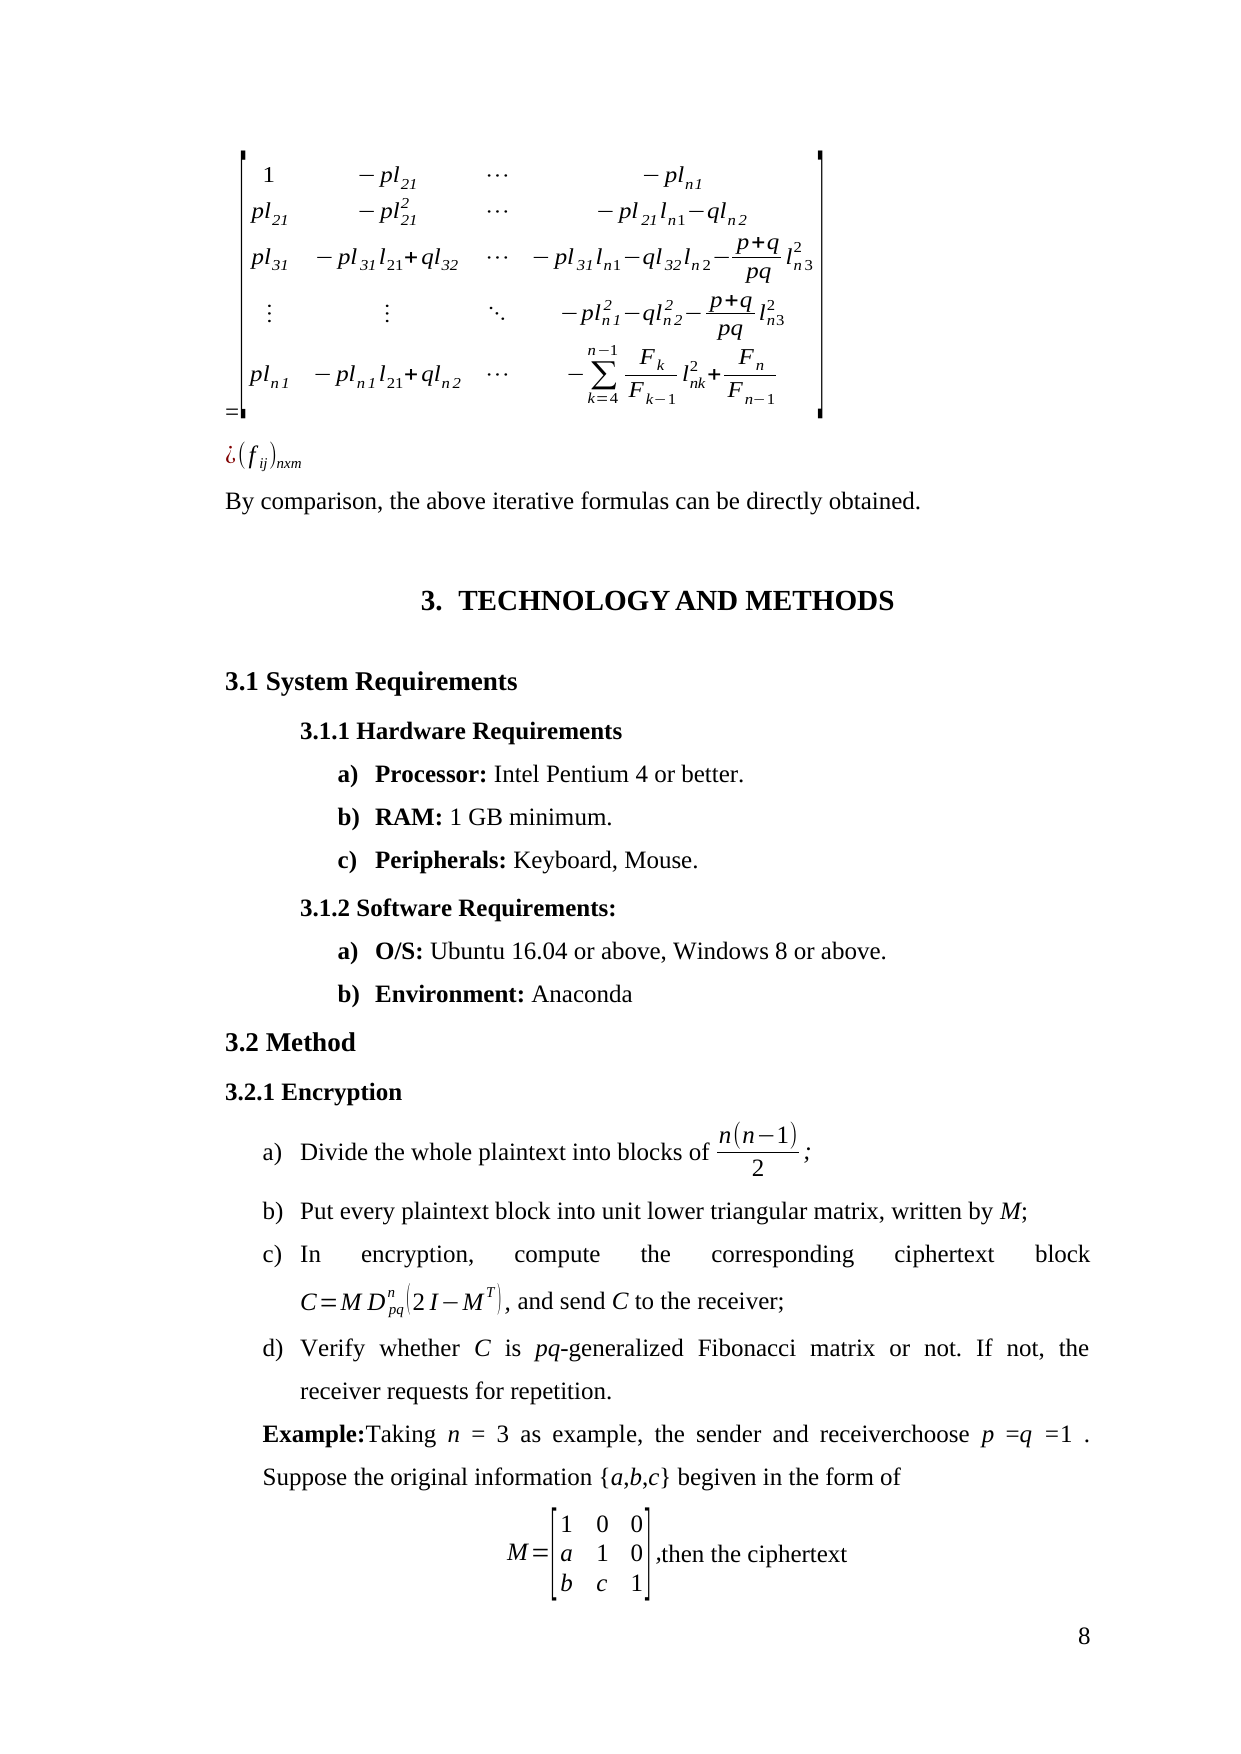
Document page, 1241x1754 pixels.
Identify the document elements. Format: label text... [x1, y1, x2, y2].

list Peripherals: Keyboard, Mouse. [309, 846, 1090, 874]
list Verify whether C is pq-generalized Fibonacci matrix or not. If not, the receiver requests for repetition. [262, 1333, 1090, 1405]
list Put every plaintext block into unit lower triangular matrix, written by M; [262, 1196, 1090, 1225]
subtitle TECHNOLOGY AND METHODS [225, 583, 1090, 617]
subtitle 3.1.1 Hardware Requirements [300, 716, 1090, 745]
subtitle 3.1.2 Software Requirements: [300, 893, 1090, 922]
subtitle 3.1 System Requirements [225, 665, 1090, 696]
text = [225, 150, 1090, 425]
list Divide the whole plaintext into blocks of [262, 1120, 1090, 1182]
text Example:Taking n = 3 as example, the sender and receiverchoose p =q =1 . Suppose the original information {a,b,c} begiven in the form of [262, 1419, 1090, 1491]
list Processor: Intel Pentium 4 or better. [309, 759, 1090, 788]
subtitle 3.2 Method [225, 1026, 1090, 1057]
text then the ciphertext [262, 1506, 1090, 1601]
list Environment: Anaconda [337, 979, 1090, 1008]
list In encryption, compute the corresponding ciphertext block and send C to the receiver; [262, 1239, 1090, 1319]
list RAM: 1 GB minimum. [309, 802, 1090, 831]
subtitle 3.2.1 Encryption [225, 1077, 1090, 1106]
text By comparison, the above iterative formulas can be directly obtained. [225, 486, 1090, 515]
list O/S: Ubuntu 16.04 or above, Windows 8 or above. [337, 936, 1090, 965]
